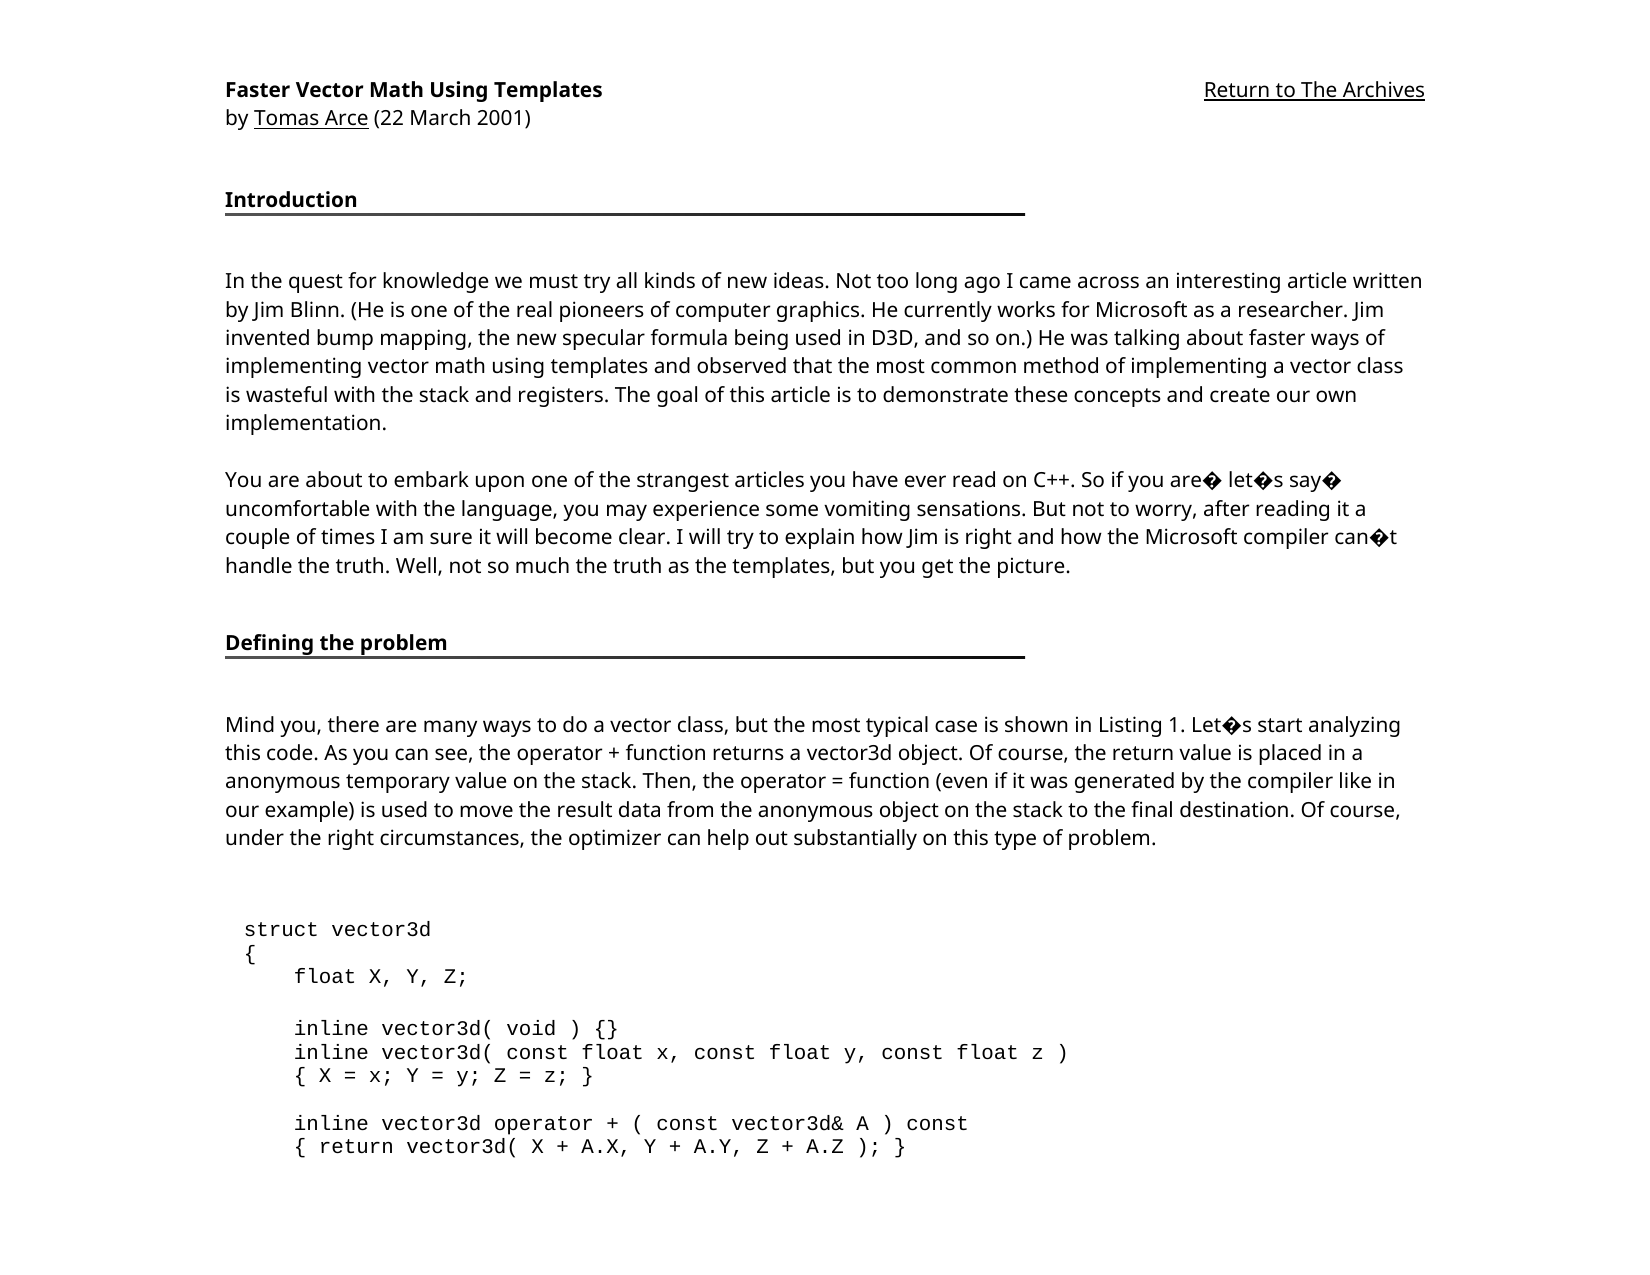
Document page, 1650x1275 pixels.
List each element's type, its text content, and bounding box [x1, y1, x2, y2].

table_header Mind you, there are many ways to do a vector class, but the most typical case is shown in Listing 1. Let�s start analyzing this code. As you can see, the operator + function returns a vector3d object. Of course, the return value is placed in a anonymous temporary value on the stack. Then, the operator = function (even if it was generated by the compiler like in our example) is used to move the result data from the anonymous object on the stack to the final destination. Of course, under the right circumstances, the optimizer can help out substantially on this type of problem. Assume we have an expression like this: vA = vB + vC + vD. How many vector3ds are going to end up in the stack? Let�s walk through step by step. The first thing that happens is that vB + vC gets executed, so that is where our first temp (call it temp1) is created. Then temp1 + vD is going to execute. This will create the temp2 object. Finally, temp2 will be copied to vA. What a waste, huh? We would much prefer that the compiler not generate any temps and refrain from reading and writing from memory unnecessarily. Listing 2a shows some pseudo assembly that demonstrates that. But even Listing 2a is still wasteful because it uses more registers than it needs. We can improve that by using Listing 2b. As you can see only one register is used. The important concept is not really that we used only one register, but that we have done all the operations in each of the dimensions independently. The reason why this concept is so important is that when we have an expression that requires intermediate results, the compiler has a much better chance to keep everything in registers. For instance, let�s say that we have an expression that looks something like this: vA = (vB + vC) + (vD + vE). The compiler will first do vB + vC which will generate temp1, then vD + vE and create temp2 then it will add both temps (temp1 + temp2) which will generate temp3. Finally, temp3 is assigned to vA. The problem is that temp1 and temp2 exist at the same time. That means that we have 6 floats in our hands if we do all the dimensions at the same time. But if we do one dimension at a time then we only have 2 floats to deal with. The best part of this is that the method scales up very gracefully. For instance, what will happen if instead of having a vector3d we had a vector16d? If we do one dimension at a time we still have only 2 floats using the method in listing 2b. But if we do it like in listing 2a we will have 32 floats. Guess which method is more likely to use the registers efficiently. [225, 710, 1425, 877]
table_header Introduction [225, 185, 1425, 266]
table_header Return to The Archives [991, 75, 1425, 185]
table_header Defining the problem [225, 628, 1425, 710]
table_header Faster Vector Math Using Templates by Tomas Arce (22 March 2001) [225, 75, 991, 185]
table_header In the quest for knowledge we must try all kinds of new ideas. Not too long ago I came across an interesting article written by Jim Blinn. (He is one of the real pioneers of computer graphics. He currently works for Microsoft as a researcher. Jim invented bump mapping, the new specular formula being used in D3D, and so on.) He was talking about faster ways of implementing vector math using templates and observed that the most common method of implementing a vector class is wasteful with the stack and registers. The goal of this article is to demonstrate these concepts and create our own implementation. You are about to embark upon one of the strangest articles you have ever read on C++. So if you are� let�s say� uncomfortable with the language, you may experience some vomiting sensations. But not to worry, after reading it a couple of times I am sure it will become clear. I will try to explain how Jim is right and how the Microsoft compiler can�t handle the truth. Well, not so much the truth as the templates, but you get the picture. [225, 266, 1425, 579]
